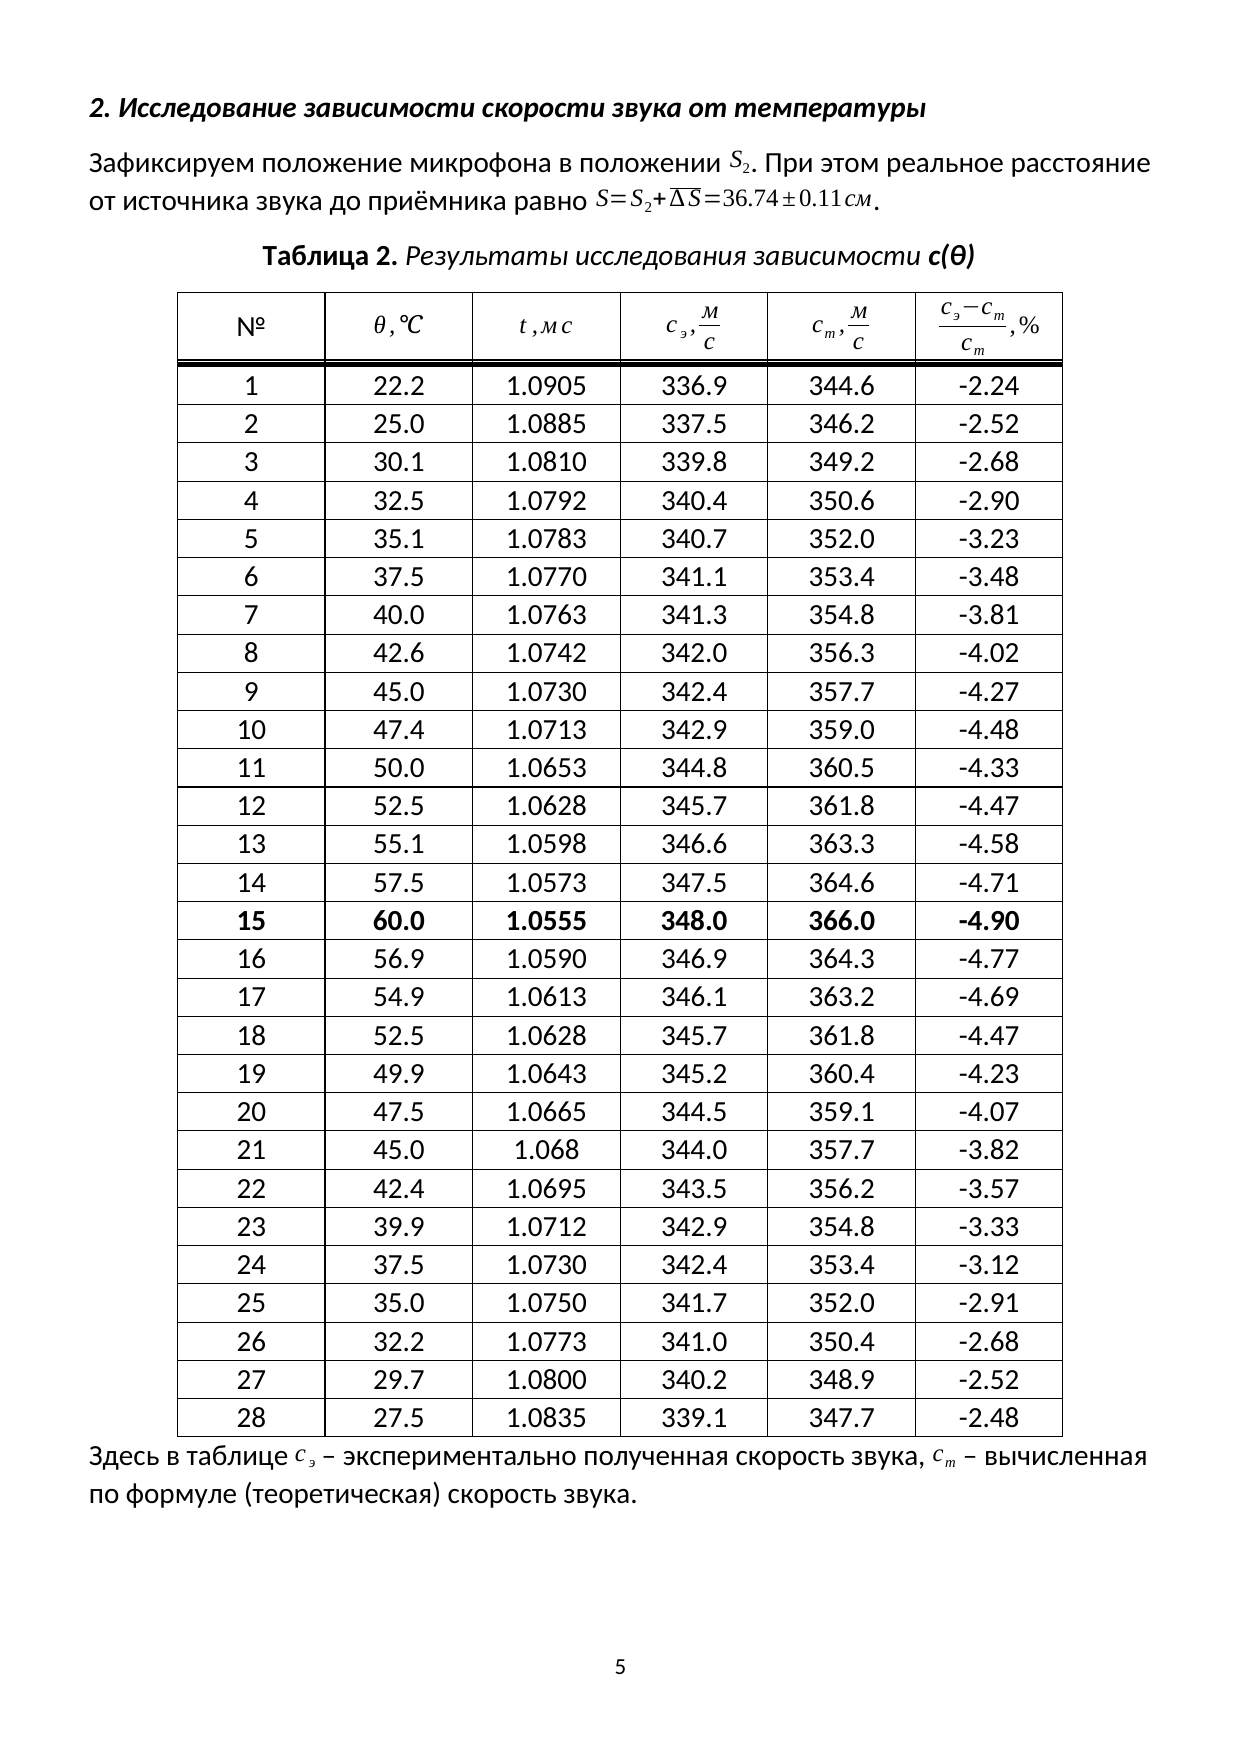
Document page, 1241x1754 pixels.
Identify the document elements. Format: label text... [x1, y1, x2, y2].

table_cell -3.57 [916, 1170, 1062, 1207]
table_cell -4.02 [916, 635, 1062, 672]
table_cell 339.8 [621, 443, 767, 481]
table_cell -3.48 [916, 558, 1062, 595]
table_cell 56.9 [326, 940, 472, 977]
table_cell 342.4 [621, 1246, 767, 1283]
table_cell 352.0 [768, 1284, 915, 1322]
table_cell -4.48 [916, 711, 1062, 748]
table_cell 23 [178, 1208, 324, 1245]
table_cell 1.0763 [473, 596, 620, 633]
table_cell -4.58 [916, 826, 1062, 863]
table_cell 9 [178, 673, 324, 710]
table_cell -4.71 [916, 864, 1062, 901]
table_cell 1.0555 [473, 902, 620, 939]
table_cell 345.2 [621, 1055, 767, 1092]
table_cell 1.0613 [473, 979, 620, 1016]
table_cell 1.0730 [473, 673, 620, 710]
table_cell 342.9 [621, 711, 767, 748]
table_cell -2.68 [916, 1323, 1062, 1360]
table_cell 1.0653 [473, 749, 620, 786]
table_cell 39.9 [326, 1208, 472, 1245]
table_cell 348.0 [621, 902, 767, 939]
text Здесь в таблице – экспериментально полученная скорость звука, – вычисленная по формуле (теоретическая) скорость звука. [89, 1437, 1152, 1511]
table_cell 342.4 [621, 673, 767, 710]
table_cell 47.5 [326, 1093, 472, 1130]
table_cell 54.9 [326, 979, 472, 1016]
table_cell -4.47 [916, 788, 1062, 824]
table_cell 52.5 [326, 788, 472, 824]
table_cell 45.0 [326, 673, 472, 710]
table_cell 349.2 [768, 443, 915, 481]
table_cell 337.5 [621, 405, 767, 442]
table_cell 346.1 [621, 979, 767, 1016]
table_cell 3 [178, 443, 324, 481]
table_cell -2.52 [916, 1361, 1062, 1398]
table_cell 343.5 [621, 1170, 767, 1207]
table_cell 356.2 [768, 1170, 915, 1207]
table_cell 346.6 [621, 826, 767, 863]
table_cell -4.23 [916, 1055, 1062, 1092]
table_cell 5 [178, 520, 324, 557]
table_cell -4.27 [916, 673, 1062, 710]
table_cell 366.0 [768, 902, 915, 939]
table_cell 345.7 [621, 788, 767, 824]
table_cell 354.8 [768, 1208, 915, 1245]
table_cell 353.4 [768, 1246, 915, 1283]
table_cell -2.91 [916, 1284, 1062, 1322]
table_cell 340.4 [621, 482, 767, 519]
table_cell 364.6 [768, 864, 915, 901]
table_cell 1.0713 [473, 711, 620, 748]
table_cell 32.5 [326, 482, 472, 519]
table_cell -3.12 [916, 1246, 1062, 1283]
table_cell 10 [178, 711, 324, 748]
table_cell 26 [178, 1323, 324, 1360]
table_cell 341.0 [621, 1323, 767, 1360]
table_cell 359.1 [768, 1093, 915, 1130]
table_cell 14 [178, 864, 324, 901]
table_cell 352.0 [768, 520, 915, 557]
table_cell 15 [178, 902, 324, 939]
table_header [768, 293, 915, 359]
table_cell -2.24 [916, 367, 1062, 404]
table_cell 360.4 [768, 1055, 915, 1092]
table_cell 45.0 [326, 1131, 472, 1169]
table_cell 361.8 [768, 1017, 915, 1054]
table_cell 2 [178, 405, 324, 442]
table_cell 35.0 [326, 1284, 472, 1322]
table_cell 8 [178, 635, 324, 672]
table_header [326, 293, 472, 359]
table_cell -4.69 [916, 979, 1062, 1016]
table_cell 357.7 [768, 1131, 915, 1169]
table_cell 4 [178, 482, 324, 519]
table_cell 60.0 [326, 902, 472, 939]
table_cell 344.8 [621, 749, 767, 786]
table_cell 1.0730 [473, 1246, 620, 1283]
text 2. Исследование зависимости скорости звука от температуры [89, 89, 1152, 124]
table_cell 52.5 [326, 1017, 472, 1054]
table_cell 11 [178, 749, 324, 786]
table_cell 347.7 [768, 1399, 915, 1436]
table_cell 27.5 [326, 1399, 472, 1436]
table_cell 1.0665 [473, 1093, 620, 1130]
table_cell 342.9 [621, 1208, 767, 1245]
table_cell 336.9 [621, 367, 767, 404]
table_cell 353.4 [768, 558, 915, 595]
table_cell 21 [178, 1131, 324, 1169]
table_header [473, 293, 620, 359]
table_cell 346.2 [768, 405, 915, 442]
table_cell -2.90 [916, 482, 1062, 519]
table_cell -3.33 [916, 1208, 1062, 1245]
table_cell 1.0628 [473, 1017, 620, 1054]
table_cell -2.52 [916, 405, 1062, 442]
table_cell 7 [178, 596, 324, 633]
table_cell -2.68 [916, 443, 1062, 481]
table_cell 30.1 [326, 443, 472, 481]
table_cell 345.7 [621, 1017, 767, 1054]
table_cell 363.2 [768, 979, 915, 1016]
table_cell 6 [178, 558, 324, 595]
table_cell 340.7 [621, 520, 767, 557]
table_header [916, 293, 1062, 359]
table_cell 1.0770 [473, 558, 620, 595]
table_cell 1.068 [473, 1131, 620, 1169]
table_cell 1.0773 [473, 1323, 620, 1360]
table_cell 1.0573 [473, 864, 620, 901]
table_cell 347.5 [621, 864, 767, 901]
table_cell 342.0 [621, 635, 767, 672]
table_cell 50.0 [326, 749, 472, 786]
table_cell 40.0 [326, 596, 472, 633]
table_cell 357.7 [768, 673, 915, 710]
table_cell 1.0750 [473, 1284, 620, 1322]
table_cell 55.1 [326, 826, 472, 863]
table_cell 348.9 [768, 1361, 915, 1398]
table_cell 19 [178, 1055, 324, 1092]
table_cell -4.77 [916, 940, 1062, 977]
table_cell 37.5 [326, 1246, 472, 1283]
table_header [621, 293, 767, 359]
table_cell 1.0628 [473, 788, 620, 824]
table_cell 12 [178, 788, 324, 824]
table_cell 1.0792 [473, 482, 620, 519]
table_cell 42.4 [326, 1170, 472, 1207]
table_cell 22 [178, 1170, 324, 1207]
table_cell 17 [178, 979, 324, 1016]
table_cell 47.4 [326, 711, 472, 748]
table_cell -4.07 [916, 1093, 1062, 1130]
table_cell 49.9 [326, 1055, 472, 1092]
table_cell 1.0885 [473, 405, 620, 442]
text Зафиксируем положение микрофона в положении . При этом реальное расстояние от источника звука до приёмника равно . [89, 144, 1152, 218]
table_cell 13 [178, 826, 324, 863]
table_cell 35.1 [326, 520, 472, 557]
table_cell 364.3 [768, 940, 915, 977]
table_cell 1.0643 [473, 1055, 620, 1092]
table_cell 1.0712 [473, 1208, 620, 1245]
table_cell 346.9 [621, 940, 767, 977]
text Таблица 2. Результаты исследования зависимости с(θ) [89, 237, 1152, 273]
table_cell 1.0598 [473, 826, 620, 863]
table_cell 25.0 [326, 405, 472, 442]
table_cell 339.1 [621, 1399, 767, 1436]
table_cell 341.1 [621, 558, 767, 595]
table_cell 42.6 [326, 635, 472, 672]
table_cell -3.82 [916, 1131, 1062, 1169]
table_cell 20 [178, 1093, 324, 1130]
table_cell -4.33 [916, 749, 1062, 786]
table_cell 344.0 [621, 1131, 767, 1169]
table_cell 1.0810 [473, 443, 620, 481]
table_cell -4.47 [916, 1017, 1062, 1054]
table_cell 363.3 [768, 826, 915, 863]
table_cell 360.5 [768, 749, 915, 786]
table_cell 344.6 [768, 367, 915, 404]
table_cell -2.48 [916, 1399, 1062, 1436]
table_cell 359.0 [768, 711, 915, 748]
table_cell 32.2 [326, 1323, 472, 1360]
table_cell 1 [178, 367, 324, 404]
table_cell 361.8 [768, 788, 915, 824]
table_cell 354.8 [768, 596, 915, 633]
table_cell 1.0783 [473, 520, 620, 557]
table_cell 16 [178, 940, 324, 977]
table_cell 1.0835 [473, 1399, 620, 1436]
table_cell 37.5 [326, 558, 472, 595]
table_cell 22.2 [326, 367, 472, 404]
table_cell 57.5 [326, 864, 472, 901]
table_cell -4.90 [916, 902, 1062, 939]
table_cell 25 [178, 1284, 324, 1322]
table_cell 1.0742 [473, 635, 620, 672]
table_cell -3.23 [916, 520, 1062, 557]
table_cell 29.7 [326, 1361, 472, 1398]
table_cell 344.5 [621, 1093, 767, 1130]
table_cell 1.0590 [473, 940, 620, 977]
table_cell 1.0695 [473, 1170, 620, 1207]
table_cell 350.6 [768, 482, 915, 519]
table_cell 341.3 [621, 596, 767, 633]
table_cell 340.2 [621, 1361, 767, 1398]
table_cell 1.0905 [473, 367, 620, 404]
table_cell 350.4 [768, 1323, 915, 1360]
table_cell -3.81 [916, 596, 1062, 633]
table_header № [178, 293, 324, 359]
table_cell 1.0800 [473, 1361, 620, 1398]
table_cell 341.7 [621, 1284, 767, 1322]
table_cell 24 [178, 1246, 324, 1283]
table_cell 18 [178, 1017, 324, 1054]
table_cell 356.3 [768, 635, 915, 672]
table_cell 27 [178, 1361, 324, 1398]
table_cell 28 [178, 1399, 324, 1436]
